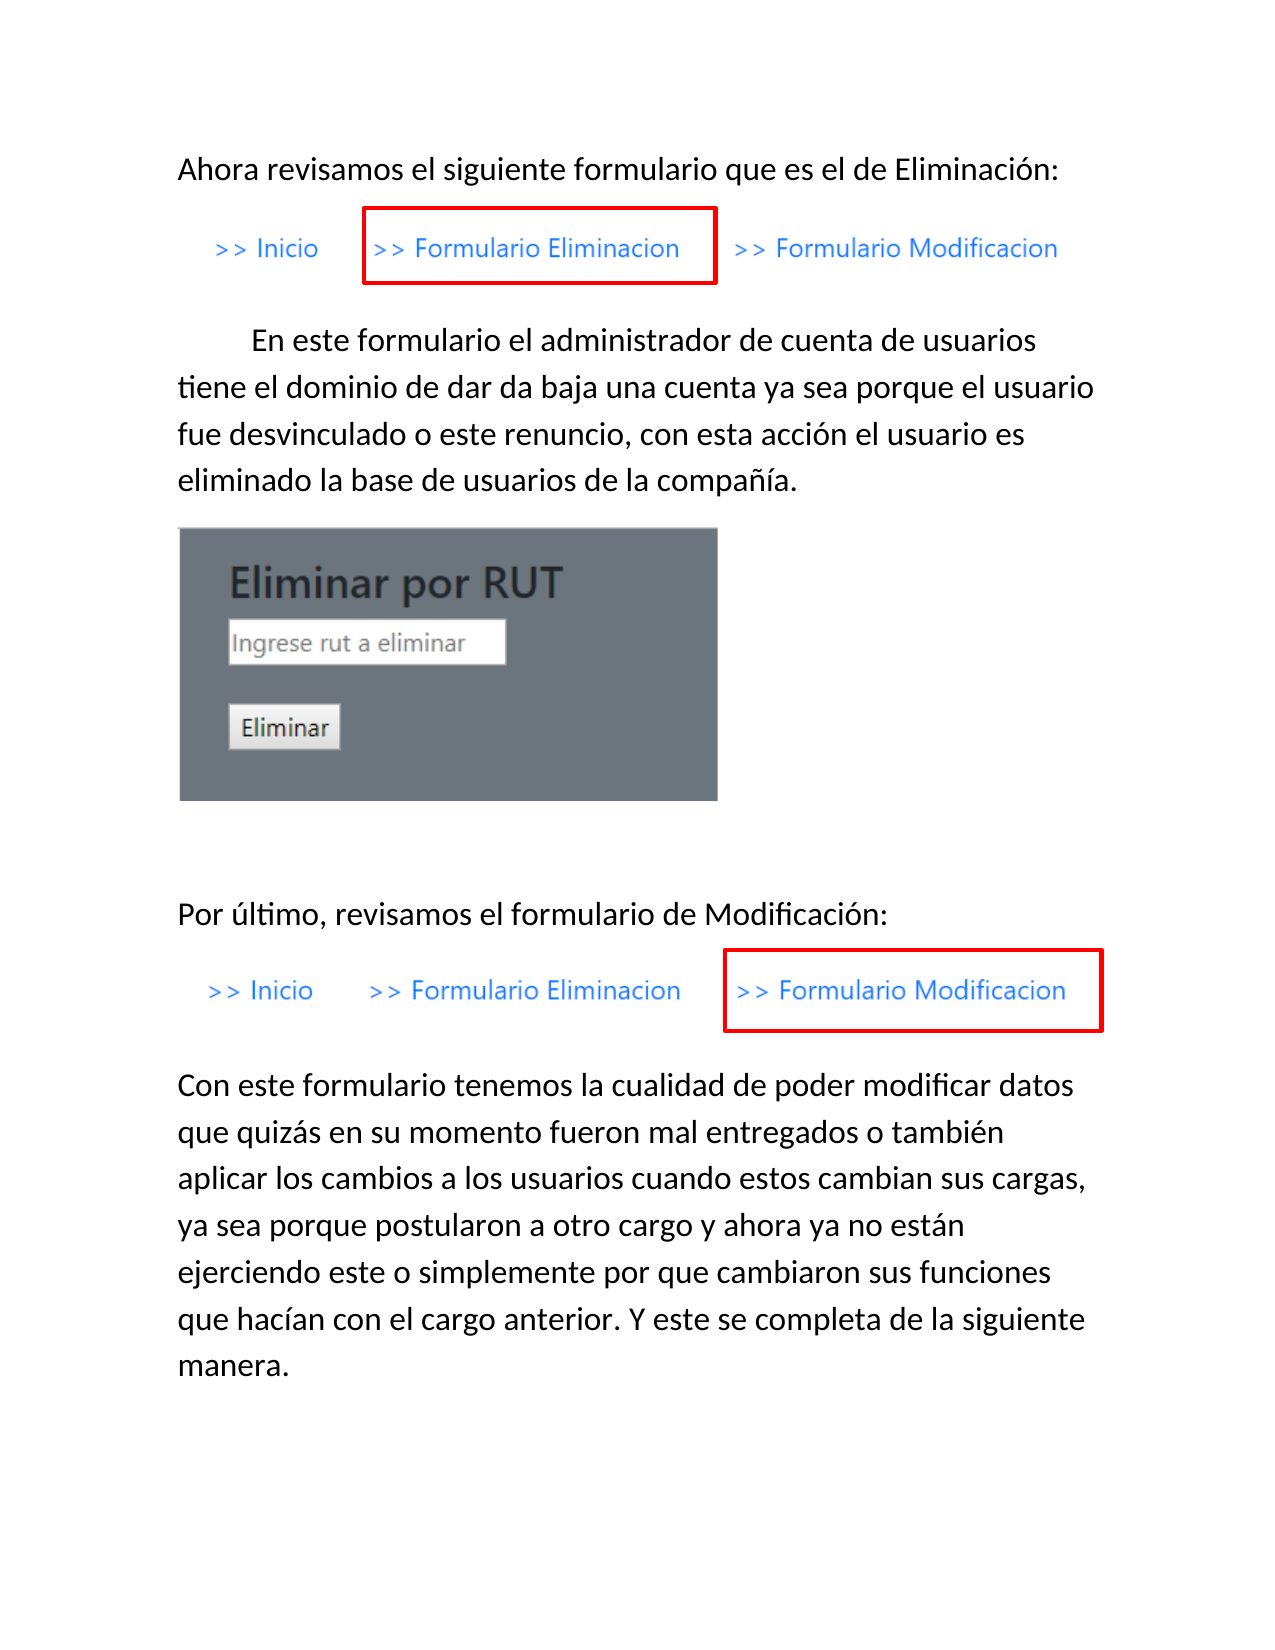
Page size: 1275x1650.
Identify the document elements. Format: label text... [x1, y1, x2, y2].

picture [366, 215, 713, 281]
text En este formulario el administrador de cuenta de usuarios tiene el dominio de dar da baja una cuenta ya sea porque el usuario fue desvinculado o este renuncio, con esta acción el usuario es eliminado la base de usuarios de la compañía. [177, 319, 1098, 500]
text Por último, revisamos el formulario de Modificación: [177, 893, 1098, 934]
picture [177, 527, 718, 801]
picture [177, 960, 1098, 1039]
text Ahora revisamos el siguiente formulario que es el de Eliminación: [177, 148, 1098, 188]
text Con este formulario tenemos la cualidad de poder modificar datos que quizás en su momento fueron mal entregados o también aplicar los cambios a los usuarios cuando estos cambian sus cargas, ya sea porque postularon a otro cargo y ahora ya no están ejerciendo este o simplemente por que cambiaron sus funciones que hacían con el cargo anterior. Y este se completa de la siguiente manera. [177, 1064, 1098, 1385]
picture [727, 960, 1098, 1029]
picture [177, 215, 1098, 295]
